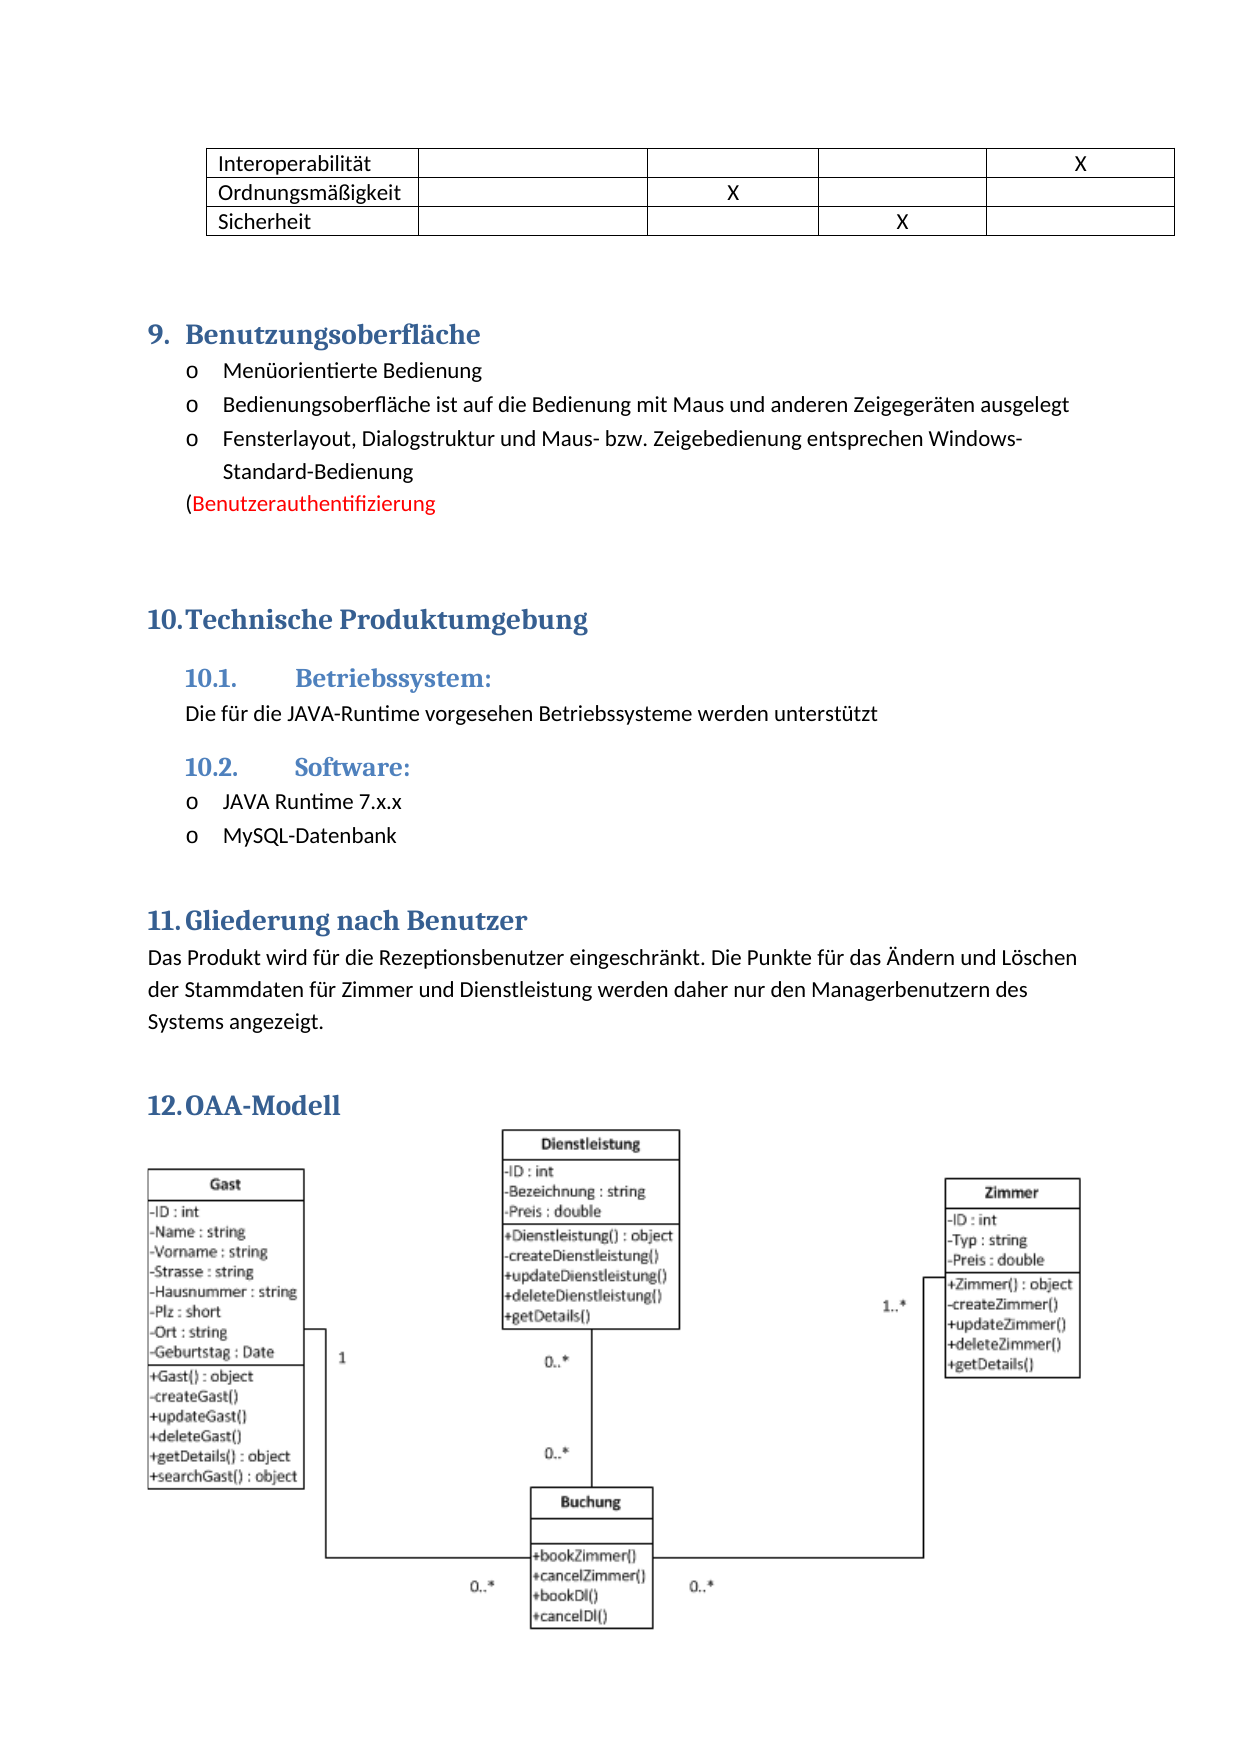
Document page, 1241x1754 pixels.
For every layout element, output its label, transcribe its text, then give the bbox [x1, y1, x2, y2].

list Fensterlayout, Dialogstruktur und Maus- bzw. Zeigebedienung entsprechen Windows-Standard-Bedienung [185, 424, 1093, 485]
table_cell [419, 178, 647, 206]
text Das Produkt wird für die Rezeptionsbenutzer eingeschränkt. Die Punkte für das Ändern und Löschen der Stammdaten für Zimmer und Dienstleistung werden daher nur den Managerbenutzern des Systems angezeigt. [148, 943, 1093, 1035]
list (Benutzerauthentifizierung [185, 489, 1093, 517]
subtitle Betriebssystem: [185, 663, 1093, 694]
table_cell [648, 149, 818, 177]
subtitle Software: [185, 752, 1093, 783]
table_cell X [648, 178, 818, 206]
table_cell [987, 207, 1174, 235]
table_cell X [987, 149, 1174, 177]
table_cell Interoperabilität [207, 149, 418, 177]
picture [147, 1128, 1081, 1631]
list Bedienungsoberfläche ist auf die Bedienung mit Maus und anderen Zeigegeräten ausgelegt [185, 390, 1093, 419]
table_cell [819, 149, 986, 177]
table_cell [819, 178, 986, 206]
table_cell [648, 207, 818, 235]
table_cell Ordnungsmäßigkeit [207, 178, 418, 206]
table_cell [987, 178, 1174, 206]
text Die für die JAVA-Runtime vorgesehen Betriebssysteme werden unterstützt [148, 699, 1093, 727]
list Menüorientierte Bedienung [185, 357, 1093, 386]
table_cell Sicherheit [207, 207, 418, 235]
list JAVA Runtime 7.x.x [185, 787, 1093, 817]
subtitle OAA-Modell [148, 1089, 1093, 1123]
subtitle Technische Produktumgebung [148, 603, 1093, 637]
subtitle Gliederung nach Benutzer [148, 904, 1093, 938]
table_cell [419, 149, 647, 177]
list MySQL-Datenbank [185, 821, 1093, 850]
subtitle Benutzungsoberfläche [148, 318, 1093, 352]
table_cell [419, 207, 647, 235]
table_cell X [819, 207, 986, 235]
